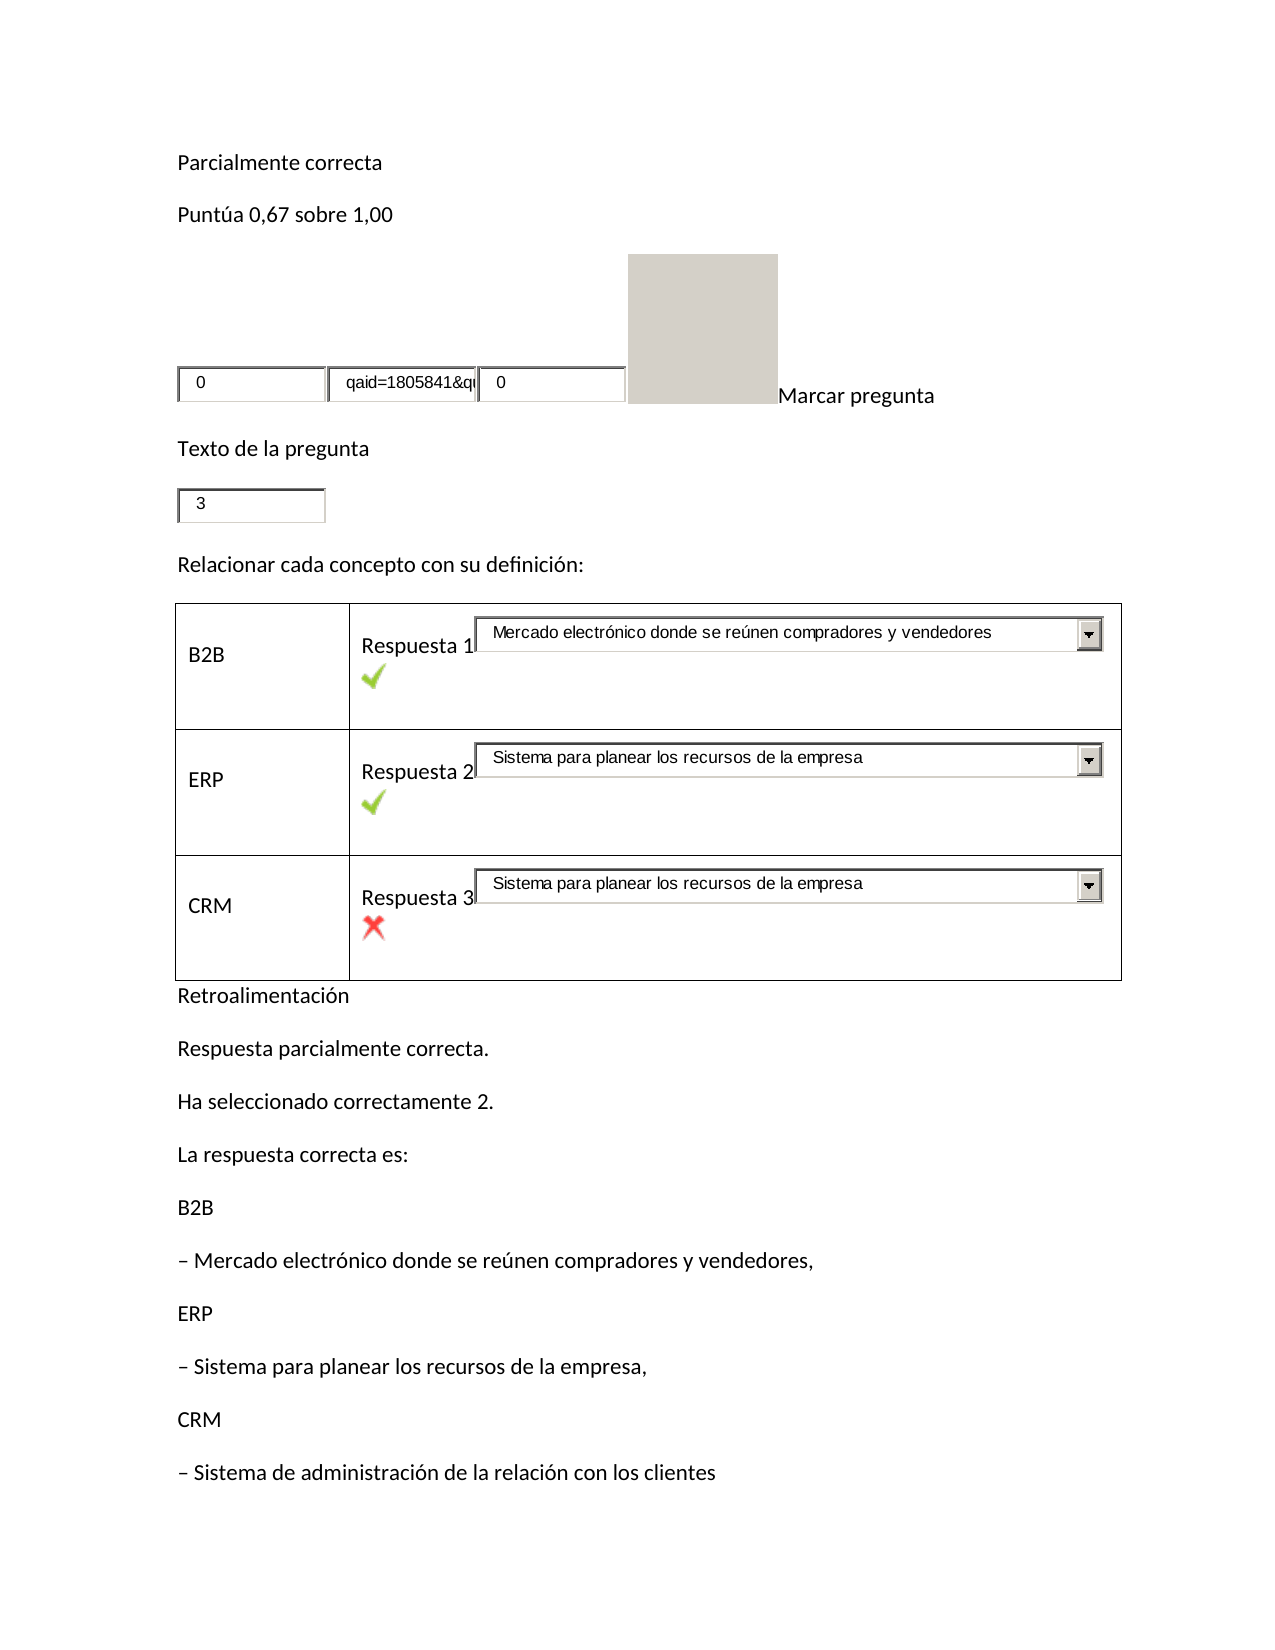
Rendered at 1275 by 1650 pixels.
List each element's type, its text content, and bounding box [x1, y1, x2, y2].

text Ha seleccionado correctamente 2. [177, 1087, 1098, 1115]
table_cell ERP [176, 730, 349, 854]
picture [361, 915, 387, 941]
table_cell CRM [176, 856, 349, 980]
text ERP [177, 1299, 1098, 1327]
text La respuesta correcta es: [177, 1140, 1098, 1168]
text – Sistema para planear los recursos de la empresa, [177, 1352, 1098, 1380]
picture [361, 789, 387, 815]
text Respuesta parcialmente correcta. [177, 1034, 1098, 1062]
table_cell Respuesta 2 [350, 730, 1121, 854]
text B2B [177, 1193, 1098, 1221]
text – Sistema de administración de la relación con los clientes [177, 1458, 1098, 1486]
text – Mercado electrónico donde se reúnen compradores y vendedores, [177, 1246, 1098, 1274]
picture [361, 663, 387, 689]
text Puntúa 0,67 sobre 1,00 [177, 201, 1098, 229]
table_cell Respuesta 3 [350, 856, 1121, 980]
text Retroalimentación [177, 981, 1098, 1009]
table_header Respuesta 1 [350, 604, 1121, 729]
text CRM [177, 1405, 1098, 1433]
text Texto de la pregunta [177, 434, 1098, 462]
table_header B2B [176, 604, 349, 729]
text Relacionar cada concepto con su definición: [177, 550, 1098, 578]
text Marcar pregunta [177, 254, 1098, 409]
text Parcialmente correcta [177, 148, 1098, 176]
